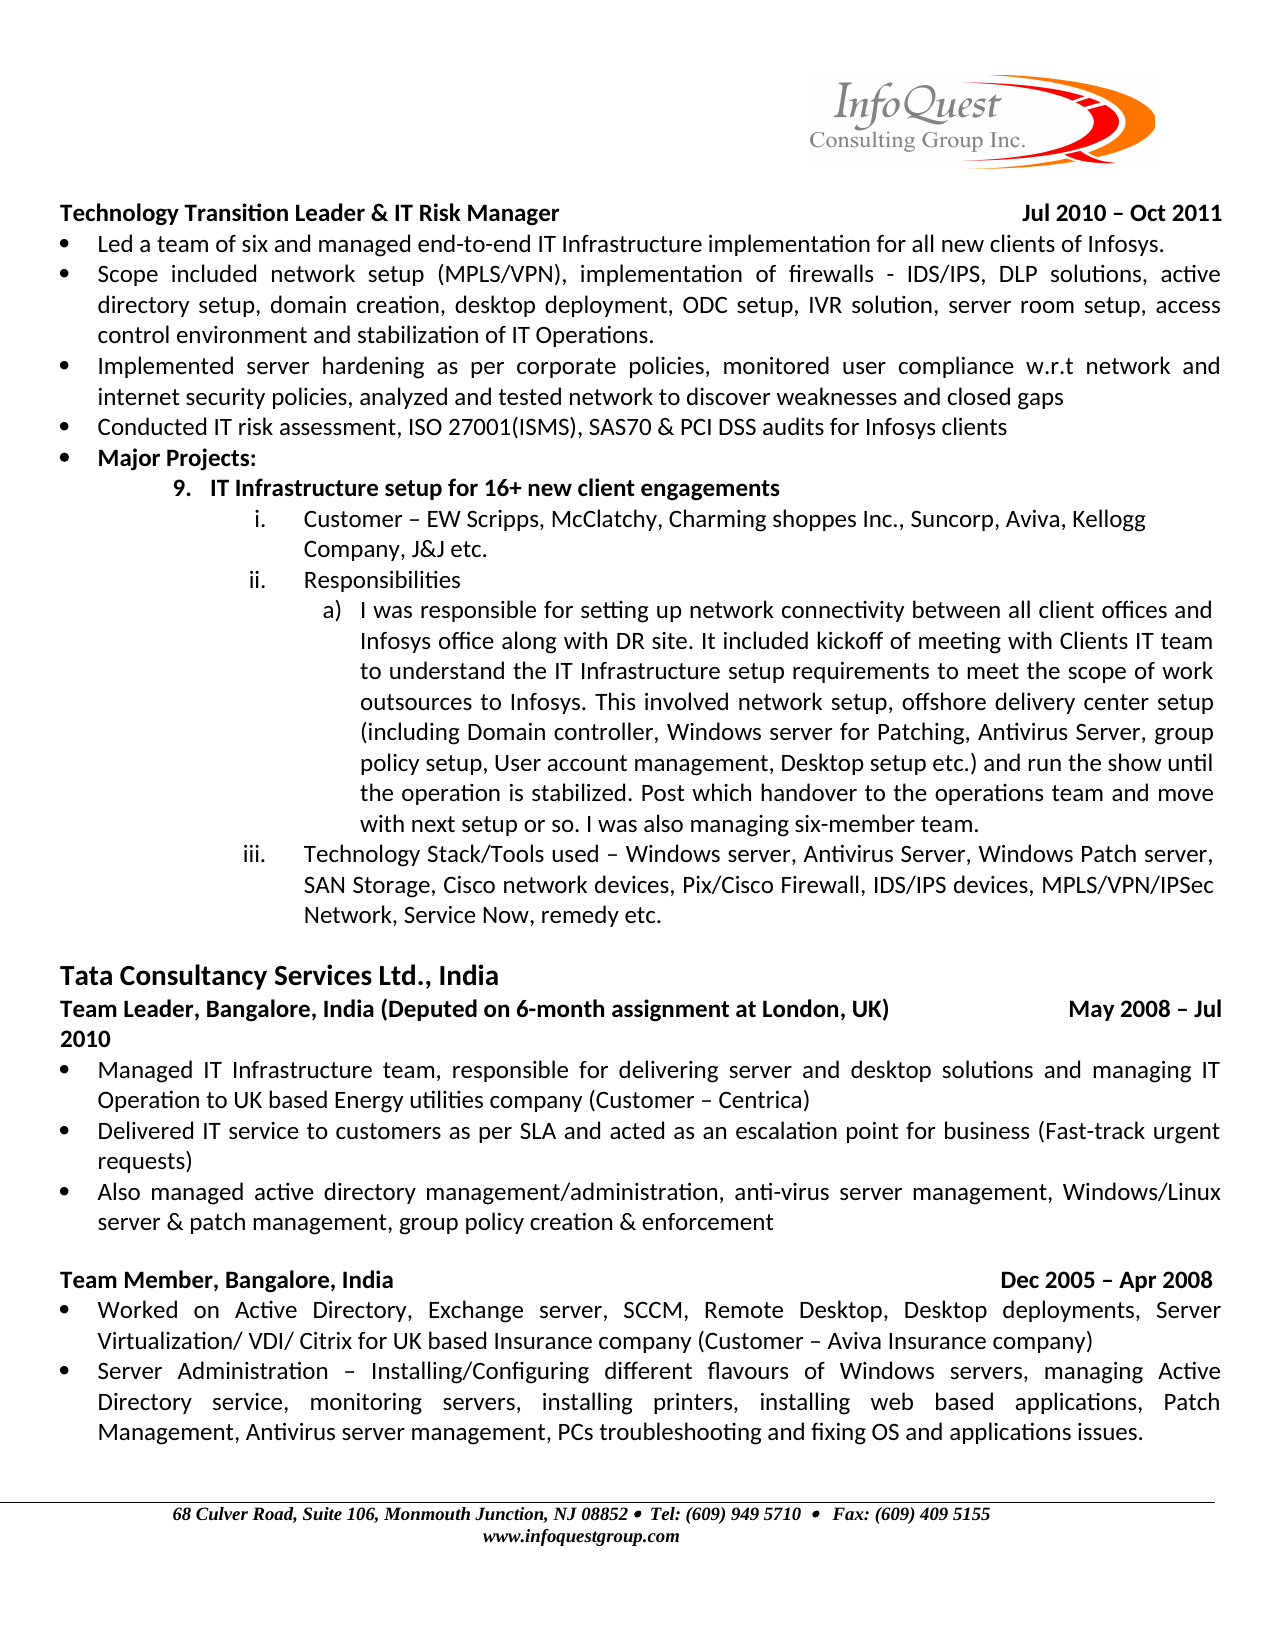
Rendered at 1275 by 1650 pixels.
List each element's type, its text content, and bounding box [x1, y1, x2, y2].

text Team Leader, Bangalore, India (Deputed on 6-month assignment at London, UK) May 2008 – Jul 2010 [60, 993, 1222, 1054]
subtitle Managed IT Infrastructure team, responsible for delivering server and desktop solutions and managing IT Operation to UK based Energy utilities company (Customer – Centrica) [60, 1054, 1222, 1115]
list Worked on Active Directory, Exchange server, SCCM, Remote Desktop, Desktop deployments, Server Virtualization/ VDI/ Citrix for UK based Insurance company (Customer – Aviva Insurance company) [60, 1294, 1222, 1356]
list Scope included network setup (MPLS/VPN), implementation of firewalls - IDS/IPS, DLP solutions, active directory setup, domain creation, desktop deployment, ODC setup, IVR solution, server room setup, access control environment and stabilization of IT Operations. [60, 258, 1222, 350]
list Server Administration – Installing/Configuring different flavours of Windows servers, managing Active Directory service, monitoring servers, installing printers, installing web based applications, Patch Management, Antivirus server management, PCs troubleshooting and fixing OS and applications issues. [60, 1356, 1222, 1447]
list Implemented server hardening as per corporate policies, monitored user compliance w.r.t network and internet security policies, analyzed and tested network to discover weaknesses and closed gaps [60, 350, 1222, 411]
list Customer – EW Scripps, McClatchy, Charming shoppes Inc., Suncorp, Aviva, Kellogg Company, J&J etc. [266, 503, 1215, 564]
list Responsibilities [266, 564, 1215, 594]
list Major Projects: [60, 442, 1215, 472]
list Conducted IT risk assessment, ISO 27001(ISMS), SAS70 & PCI DSS audits for Infosys clients [60, 411, 1222, 442]
text Team Member, Bangalore, India Dec 2005 – Apr 2008 [60, 1264, 1222, 1294]
subtitle Also managed active directory management/administration, anti-virus server management, Windows/Linux server & patch management, group policy creation & enforcement [60, 1176, 1222, 1237]
list I was responsible for setting up network connectivity between all client offices and Infosys office along with DR site. It included kickoff of meeting with Clients IT team to understand the IT Infrastructure setup requirements to meet the scope of work outsources to Infosys. This involved network setup, offshore delivery center setup (including Domain controller, Windows server for Patching, Antivirus Server, group policy setup, User account management, Desktop setup etc.) and run the show until the operation is stabilized. Post which handover to the operations team and move with next setup or so. I was also managing six-member team. [322, 594, 1215, 838]
subtitle Delivered IT service to customers as per SLA and acted as an escalation point for business (Fast-track urgent requests) [60, 1115, 1222, 1176]
list Led a team of six and managed end-to-end IT Infrastructure implementation for all new clients of Infosys. [60, 228, 1222, 258]
text Technology Transition Leader & IT Risk Manager Jul 2010 – Oct 2011 [60, 197, 1232, 228]
list Technology Stack/Tools used – Windows server, Antivirus Server, Windows Patch server, SAN Storage, Cisco network devices, Pix/Cisco Firewall, IDS/IPS devices, MPLS/VPN/IPSec Network, Service Now, remedy etc. [266, 838, 1215, 930]
text Tata Consultancy Services Ltd., India [60, 957, 1222, 993]
list IT Infrastructure setup for 16+ new client engagements [172, 472, 1215, 503]
